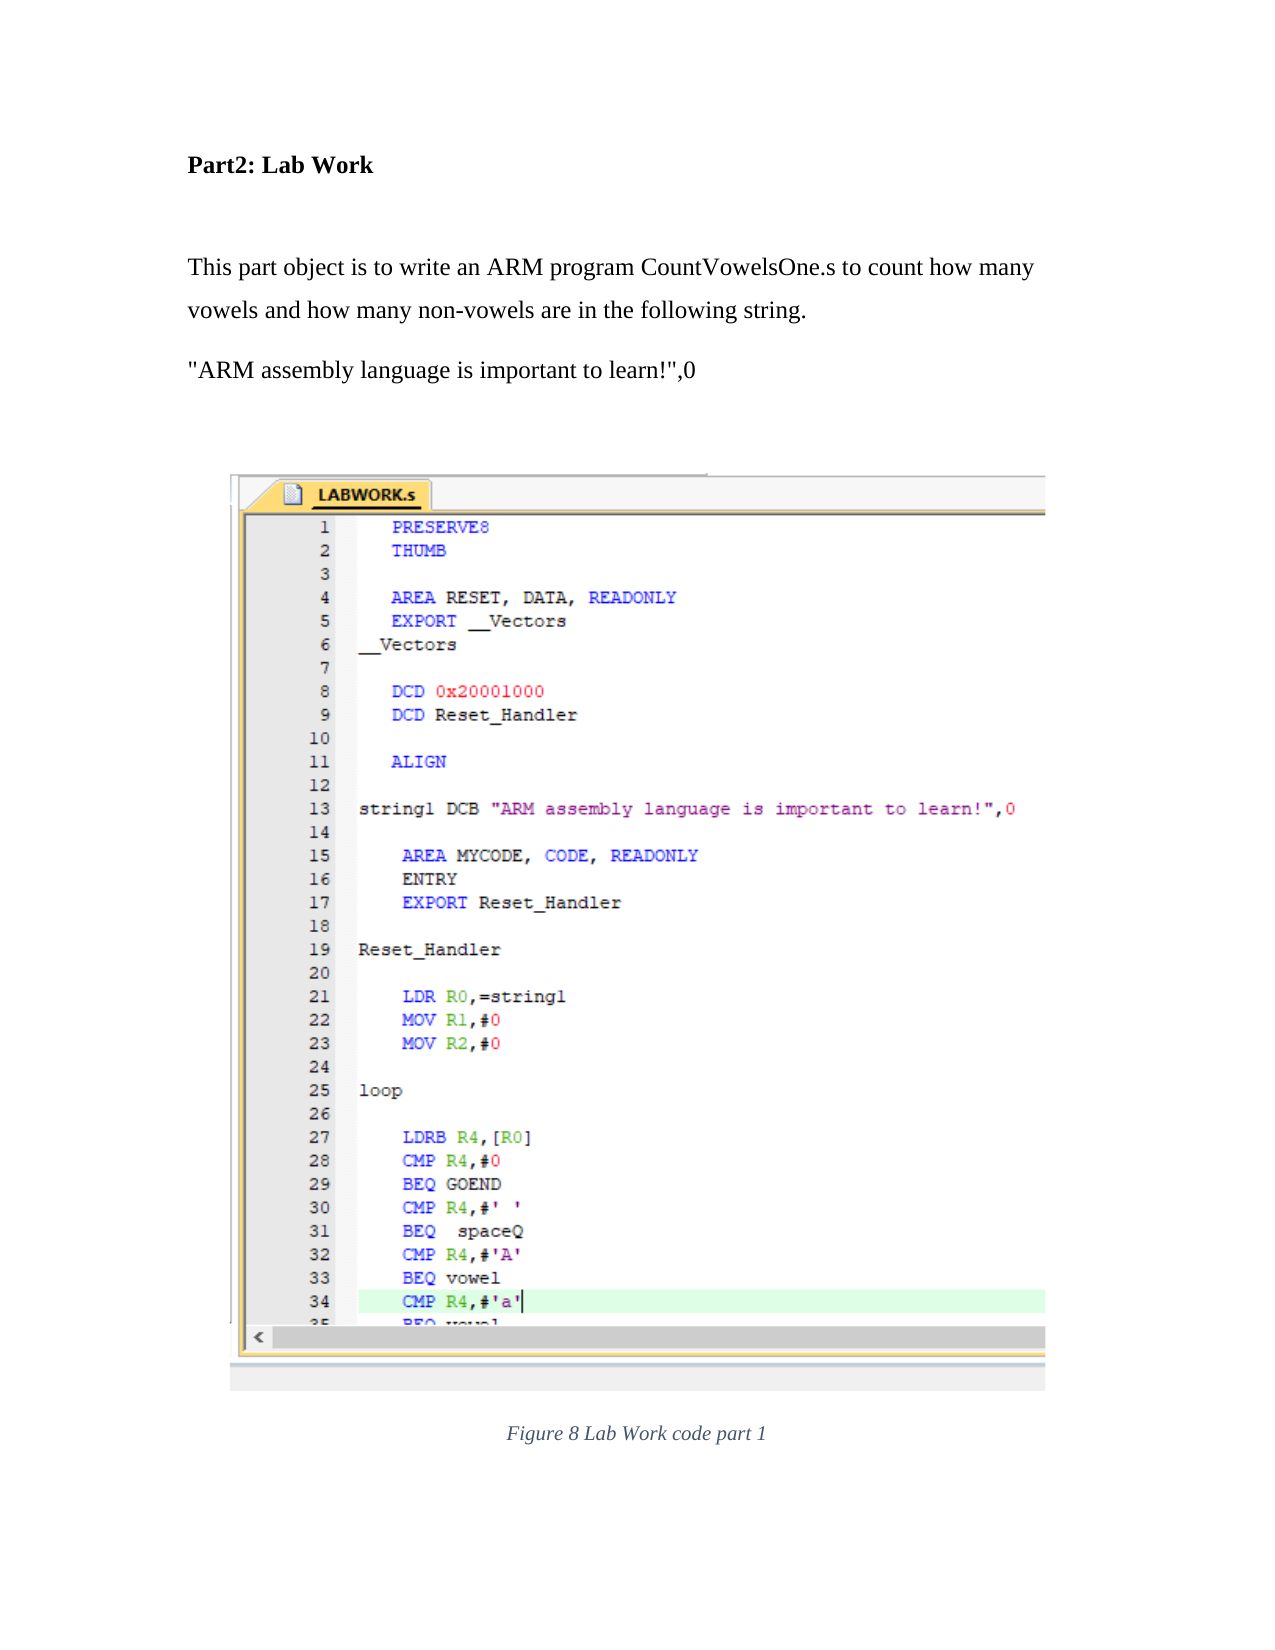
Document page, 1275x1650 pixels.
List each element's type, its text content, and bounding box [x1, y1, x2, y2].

subtitle Part2: Lab Work [187, 150, 1087, 179]
text Figure 8 Lab Work code part 1 [187, 1421, 1087, 1445]
text This part object is to write an ARM program CountVowelsOne.s to count how many vowels and how many non-vowels are in the following string. [187, 252, 1087, 324]
text "ARM assembly language is important to learn!",0 [187, 355, 1087, 383]
picture [229, 473, 1046, 1391]
